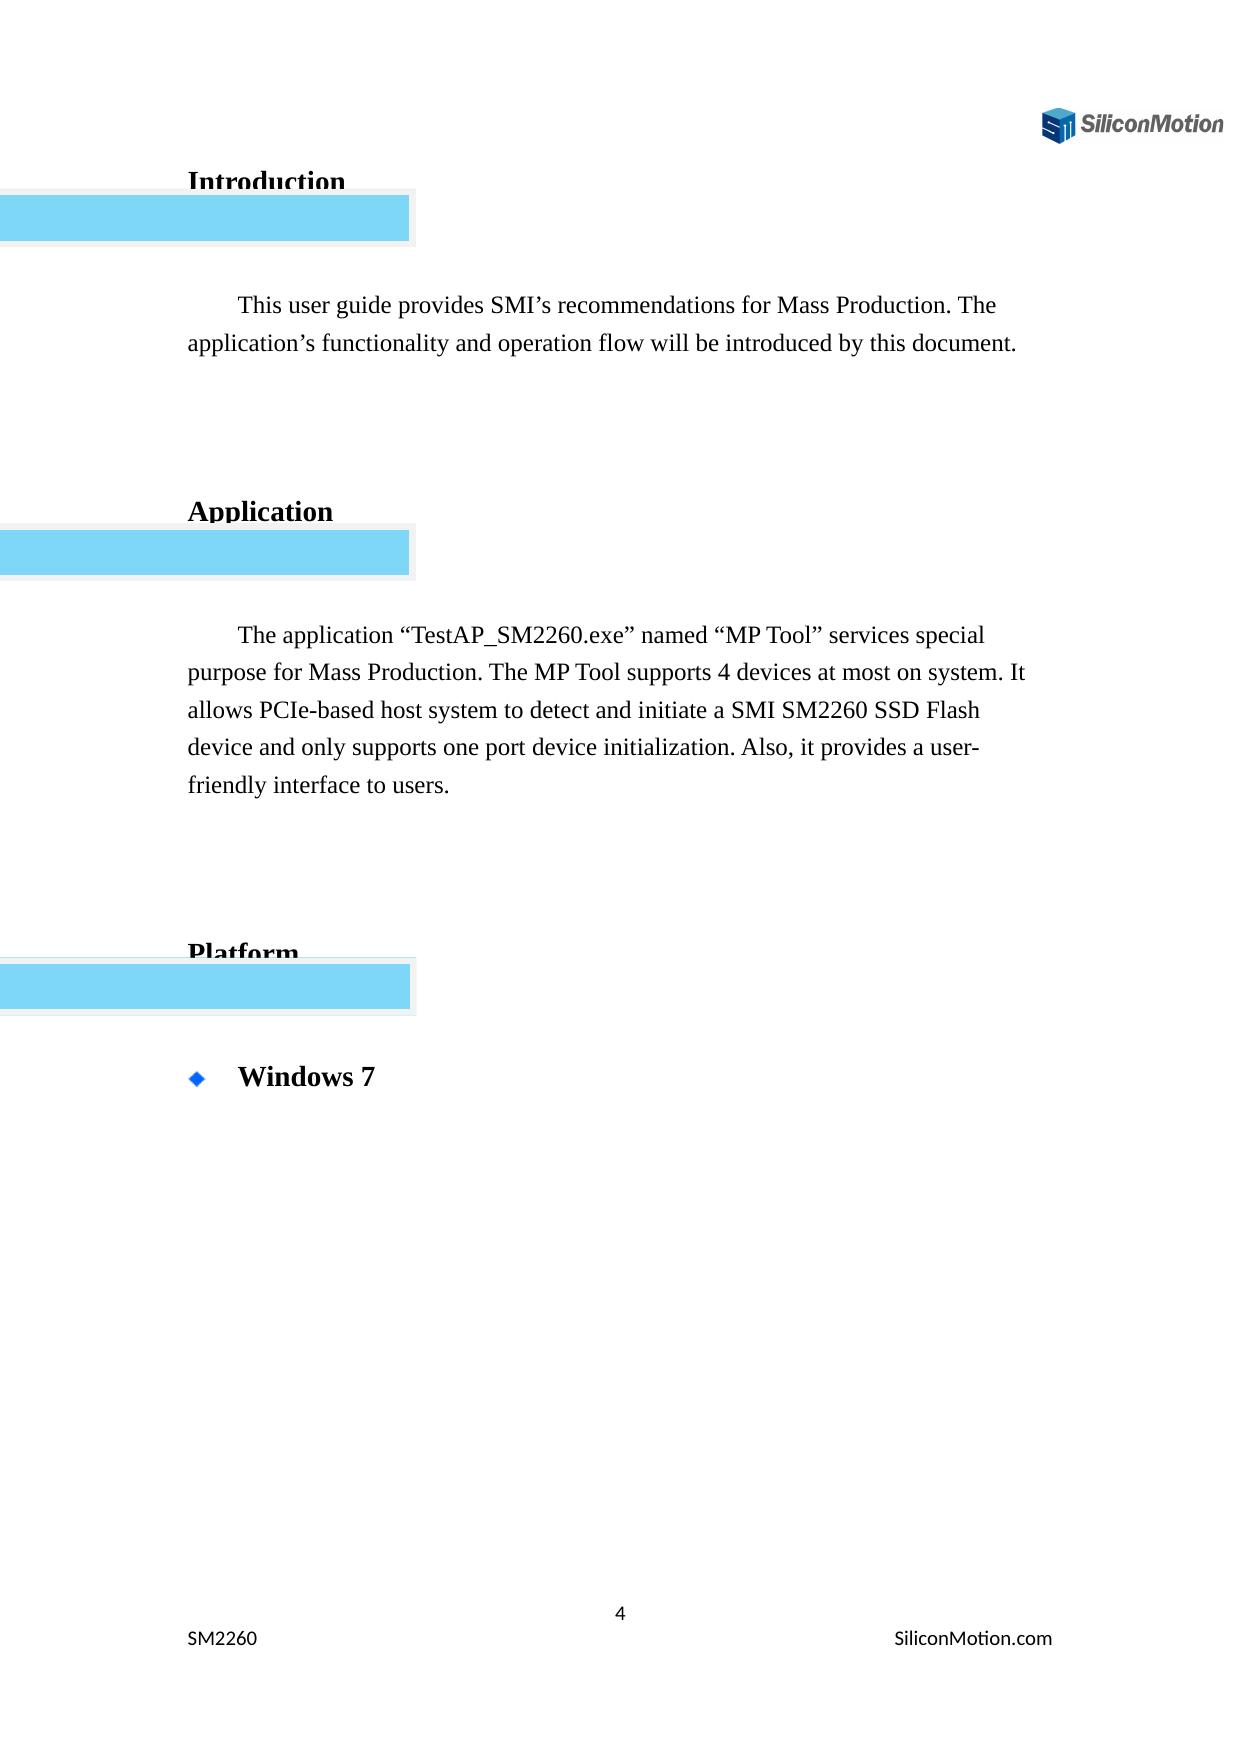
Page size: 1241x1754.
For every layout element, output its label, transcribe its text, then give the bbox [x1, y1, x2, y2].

text The application “TestAP_SM2260.exe” named “MP Tool” services special purpose for Mass Production. The MP Tool supports 4 devices at most on system. It allows PCIe-based host system to detect and initiate a SMI SM2260 SSD Flash device and only supports one port device initialization. Also, it provides a user-friendly interface to users. [187, 615, 1040, 803]
subtitle Introduction [187, 162, 1053, 200]
subtitle Platform [187, 934, 1053, 972]
picture [1042, 108, 1224, 144]
picture [188, 1070, 206, 1087]
subtitle Application [187, 492, 1053, 529]
text This user guide provides SMI’s recommendations for Mass Production. The application’s functionality and operation flow will be introduced by this document. [187, 286, 1040, 361]
list Windows 7 [187, 1057, 1040, 1095]
